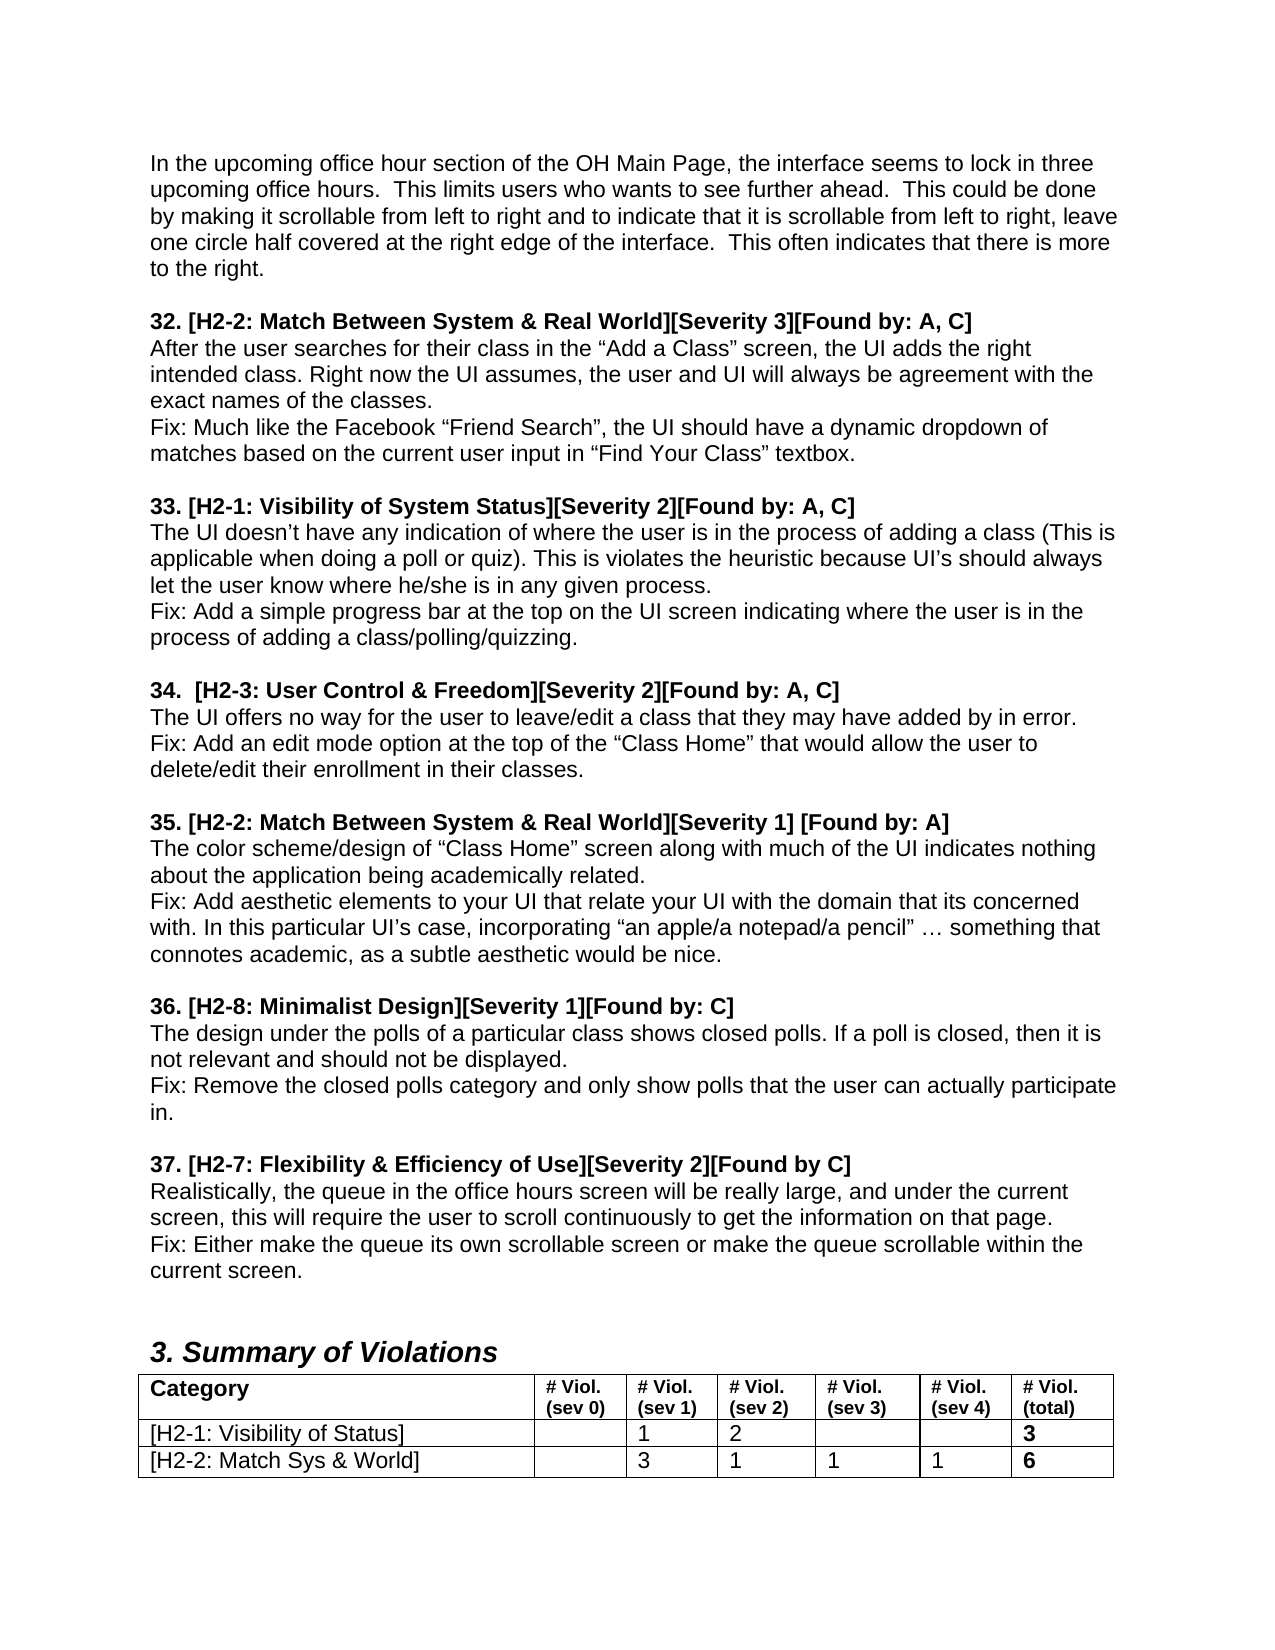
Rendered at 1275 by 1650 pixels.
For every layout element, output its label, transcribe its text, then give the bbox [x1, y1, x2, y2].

table_cell 3 [1012, 1420, 1113, 1446]
table_cell 1 [627, 1420, 717, 1446]
table_cell 6 [1012, 1447, 1113, 1477]
table_header # Viol. (sev 2) [718, 1375, 815, 1418]
table_header Category [139, 1375, 534, 1418]
text Fix: Add an edit mode option at the top of the “Class Home” that would allow the user to delete/edit their enrollment in their classes. [150, 730, 1125, 782]
table_cell [921, 1420, 1011, 1446]
text 34. [H2-3: User Control & Freedom][Severity 2][Found by: A, C] [150, 677, 1125, 703]
table_cell 2 [718, 1420, 815, 1446]
table_header # Viol. (sev 0) [535, 1375, 626, 1418]
text 32. [H2-2: Match Between System & Real World][Severity 3][Found by: A, C] [150, 308, 1125, 334]
subtitle 3. Summary of Violations [150, 1334, 1125, 1368]
table_cell 1 [816, 1447, 919, 1477]
text 35. [H2-2: Match Between System & Real World][Severity 1] [Found by: A] [150, 809, 1125, 835]
text Fix: Remove the closed polls category and only show polls that the user can actually participate in. [150, 1072, 1125, 1125]
text Fix: Add aesthetic elements to your UI that relate your UI with the domain that its concerned with. In this particular UI’s case, incorporating “an apple/a notepad/a pencil” … something that connotes academic, as a subtle aesthetic would be nice. [150, 888, 1125, 967]
table_header # Viol. (sev 1) [627, 1375, 717, 1418]
table_cell [H2-2: Match Sys & World] [139, 1447, 534, 1477]
text The design under the polls of a particular class shows closed polls. If a poll is closed, then it is not relevant and should not be displayed. [150, 1020, 1125, 1072]
text Fix: Either make the queue its own scrollable screen or make the queue scrollable within the current screen. [150, 1231, 1125, 1283]
table_cell [H2-1: Visibility of Status] [139, 1420, 534, 1446]
table_header # Viol. (total) [1012, 1375, 1113, 1418]
table_cell [535, 1447, 626, 1477]
table_cell [816, 1420, 919, 1446]
text The UI offers no way for the user to leave/edit a class that they may have added by in error. [150, 703, 1125, 730]
table_cell 3 [627, 1447, 717, 1477]
text 33. [H2-1: Visibility of System Status][Severity 2][Found by: A, C] [150, 493, 1125, 519]
table_cell 1 [718, 1447, 815, 1477]
text Fix: Much like the Facebook “Friend Search”, the UI should have a dynamic dropdown of matches based on the current user input in “Find Your Class” textbox. [150, 413, 1125, 466]
text After the user searches for their class in the “Add a Class” screen, the UI adds the right intended class. Right now the UI assumes, the user and UI will always be agreement with the exact names of the classes. [150, 334, 1125, 413]
text The color scheme/design of “Class Home” screen along with much of the UI indicates nothing about the application being academically related. [150, 835, 1125, 888]
text In the upcoming office hour section of the OH Main Page, the interface seems to lock in three upcoming office hours. This limits users who wants to see further ahead. This could be done by making it scrollable from left to right and to indicate that it is scrollable from left to right, leave one circle half covered at the right edge of the interface. This often indicates that there is more to the right. [150, 150, 1125, 282]
text 37. [H2-7: Flexibility & Efficiency of Use][Severity 2][Found by C] [150, 1151, 1125, 1178]
table_header # Viol. (sev 3) [816, 1375, 919, 1418]
table_cell 1 [921, 1447, 1011, 1477]
table_cell [535, 1420, 626, 1446]
text Realistically, the queue in the office hours screen will be really large, and under the current screen, this will require the user to scroll continuously to get the information on that page. [150, 1178, 1125, 1231]
text 36. [H2-8: Minimalist Design][Severity 1][Found by: C] [150, 993, 1125, 1020]
table_header # Viol. (sev 4) [921, 1375, 1011, 1418]
text The UI doesn’t have any indication of where the user is in the process of adding a class (This is applicable when doing a poll or quiz). This is violates the heuristic because UI’s should always let the user know where he/she is in any given process. [150, 519, 1125, 598]
text Fix: Add a simple progress bar at the top on the UI screen indicating where the user is in the process of adding a class/polling/quizzing. [150, 598, 1125, 651]
